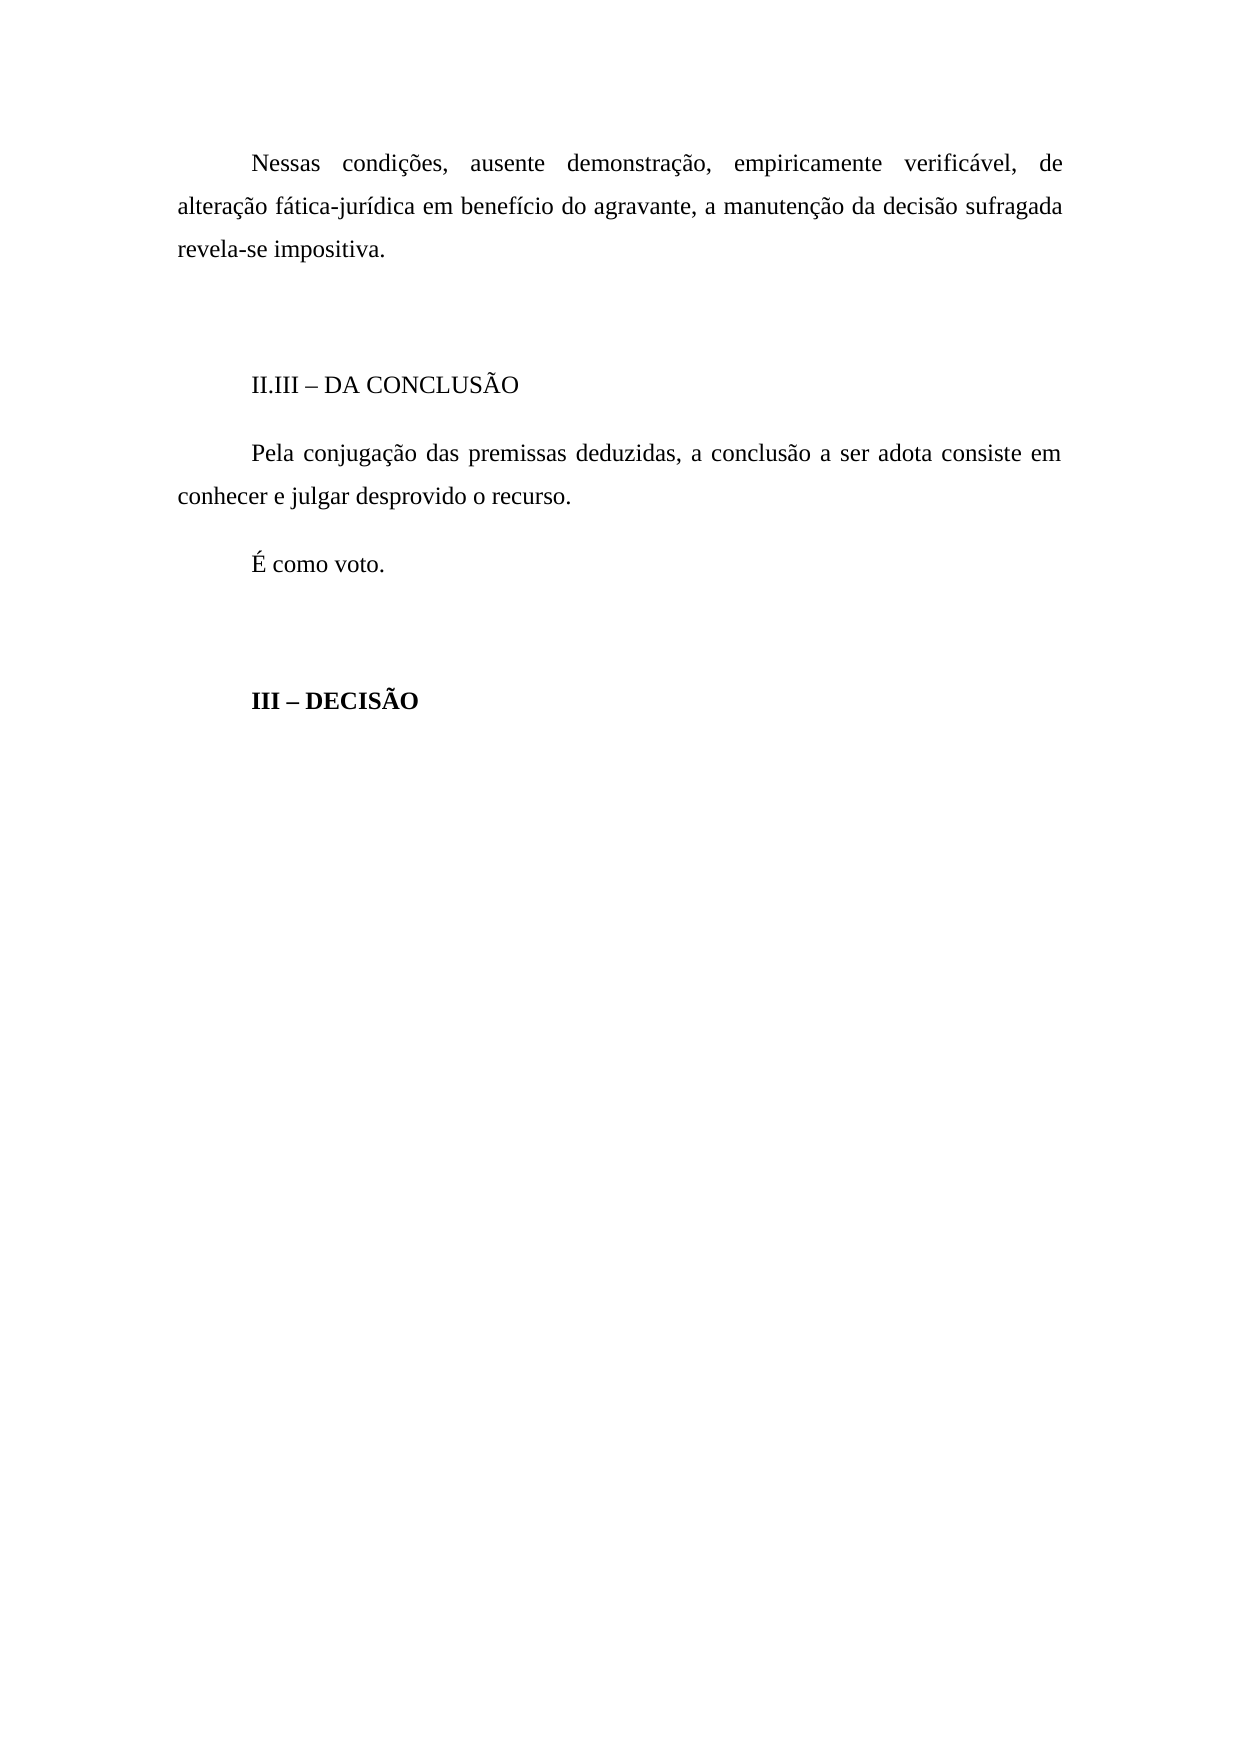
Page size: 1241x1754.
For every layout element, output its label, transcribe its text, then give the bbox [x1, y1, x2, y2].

list Pela conjugação das premissas deduzidas, a conclusão a ser adota consiste em conhecer e julgar desprovido o recurso. [177, 438, 1063, 510]
list Nessas condições, ausente demonstração, empiricamente verificável, de alteração fática-jurídica em benefício do agravante, a manutenção da decisão sufragada revela-se impositiva. [177, 148, 1063, 263]
list III – DECISÃO [177, 686, 1063, 714]
list II.III – DA CONCLUSÃO [177, 370, 1063, 399]
list É como voto. [177, 549, 1063, 578]
